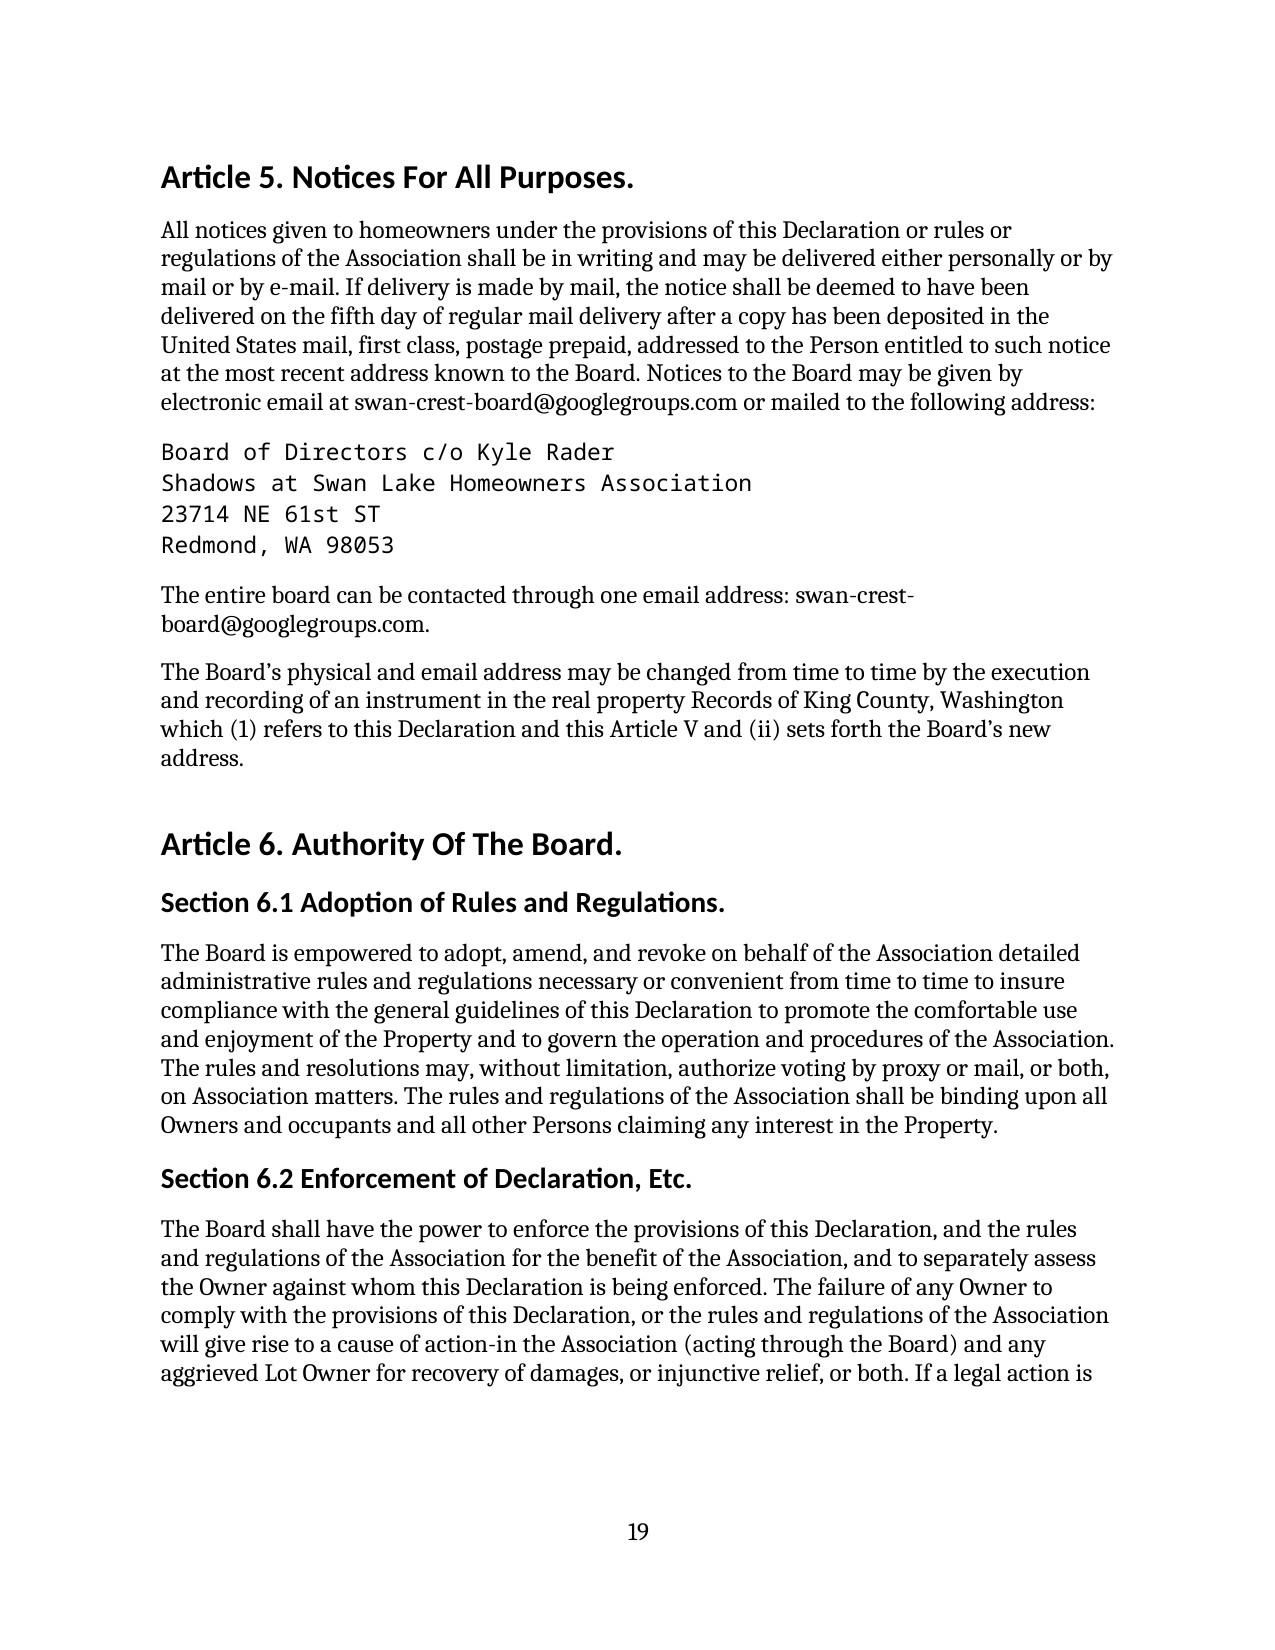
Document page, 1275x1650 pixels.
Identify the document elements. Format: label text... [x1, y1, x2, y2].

subtitle Section 6.1 Adoption of Rules and Regulations. [161, 884, 1116, 920]
subtitle Article 6. Authority Of The Board. [161, 823, 1116, 863]
text The entire board can be contacted through one email address: swan-crest-board@googlegroups.com. [161, 581, 1116, 639]
text The Board’s physical and email address may be changed from time to time by the execution and recording of an instrument in the real property Records of King County, Washington which (1) refers to this Declaration and this Article V and (ii) sets forth the Board’s new address. [161, 658, 1116, 773]
text The Board is empowered to adopt, amend, and revoke on behalf of the Association detailed administrative rules and regulations necessary or convenient from time to time to insure compliance with the general guidelines of this Declaration to promote the comfortable use and enjoyment of the Property and to govern the operation and procedures of the Association. The rules and resolutions may, without limitation, authorize voting by proxy or mail, or both, on Association matters. The rules and regulations of the Association shall be binding upon all Owners and occupants and all other Persons claiming any interest in the Property. [161, 938, 1116, 1140]
text All notices given to homeowners under the provisions of this Declaration or rules or regulations of the Association shall be in writing and may be delivered either personally or by mail or by e-mail. If delivery is made by mail, the notice shall be deemed to have been delivered on the fifth day of regular mail delivery after a copy has been deposited in the United States mail, first class, postage prepaid, addressed to the Person entitled to such notice at the most recent address known to the Board. Notices to the Board may be given by electronic email at swan-crest-board@googlegroups.com or mailed to the following address: [161, 216, 1116, 417]
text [161, 1215, 1116, 1387]
subtitle Article 5. Notices For All Purposes. [161, 156, 1116, 197]
subtitle Section 6.2 Enforcement of Declaration, Etc. [161, 1161, 1116, 1196]
text Board of Directors c/o Kyle Rader Shadows at Swan Lake Homeowners Association 23714 NE 61st ST Redmond, WA 98053 [161, 436, 1116, 561]
